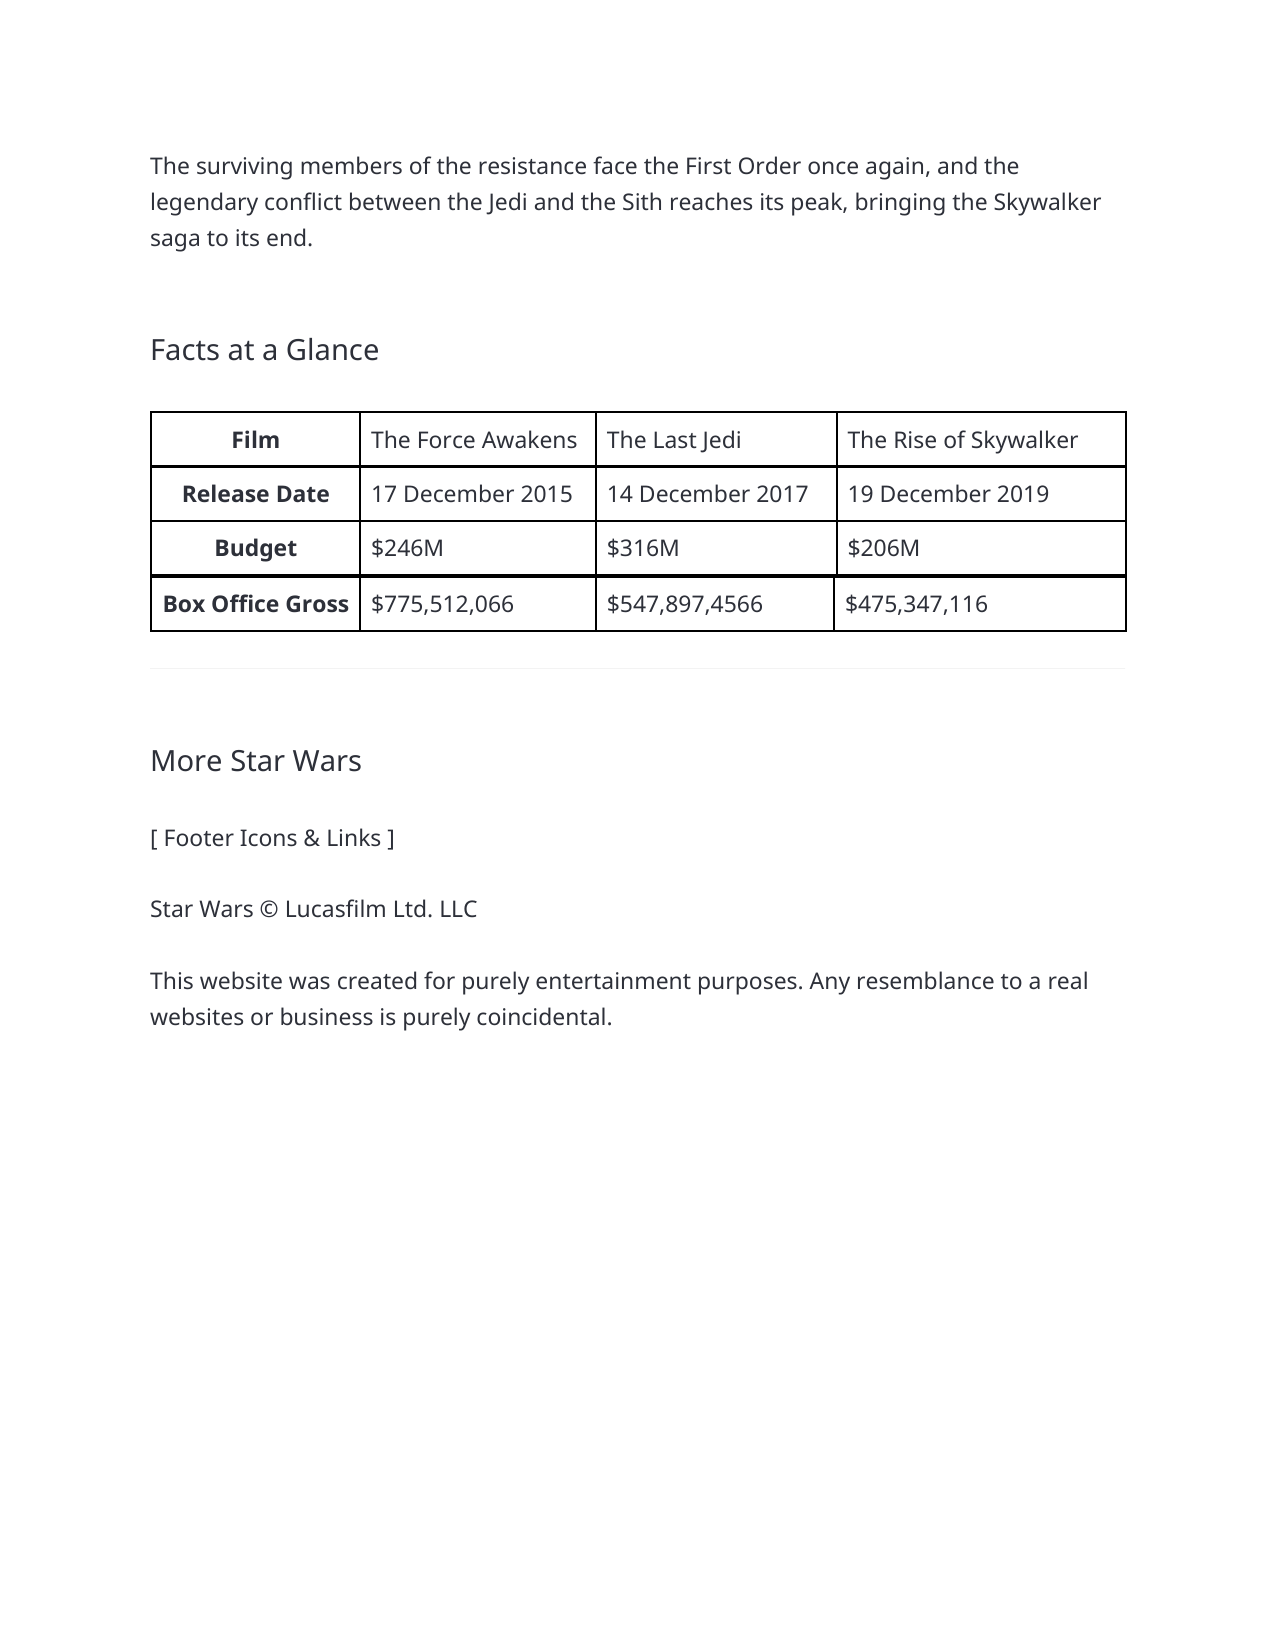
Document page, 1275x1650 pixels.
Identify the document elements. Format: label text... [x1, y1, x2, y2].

table_cell 19 December 2019 [838, 468, 1125, 519]
text [ Footer Icons & Links ] [150, 821, 1125, 853]
table_cell Release Date [152, 468, 359, 519]
text The surviving members of the resistance face the First Order once again, and the legendary conflict between the Jedi and the Sith reaches its peak, bringing the Skywalker saga to its end. [150, 150, 1125, 253]
table_header $475,347,116 [835, 578, 1125, 630]
text Star Wars © Lucasfilm Ltd. LLC [150, 893, 1125, 924]
table_header Box Office Gross [152, 578, 359, 630]
table_header $775,512,066 [361, 578, 595, 630]
table_header The Force Awakens [361, 413, 595, 465]
table_header Film [152, 413, 359, 465]
table_cell $206M [838, 522, 1125, 574]
subtitle Facts at a Glance [150, 330, 1125, 369]
table_cell Budget [152, 522, 359, 574]
table_cell 17 December 2015 [361, 468, 595, 519]
table_header The Last Jedi [597, 413, 836, 465]
table_header $547,897,4566 [597, 578, 833, 630]
subtitle More Star Wars [150, 740, 1125, 779]
table_cell $246M [361, 522, 595, 574]
table_cell 14 December 2017 [597, 468, 836, 519]
text This website was created for purely entertainment purposes. Any resemblance to a real websites or business is purely coincidental. [150, 965, 1125, 1032]
table_header The Rise of Skywalker [838, 413, 1125, 465]
table_cell $316M [597, 522, 836, 574]
